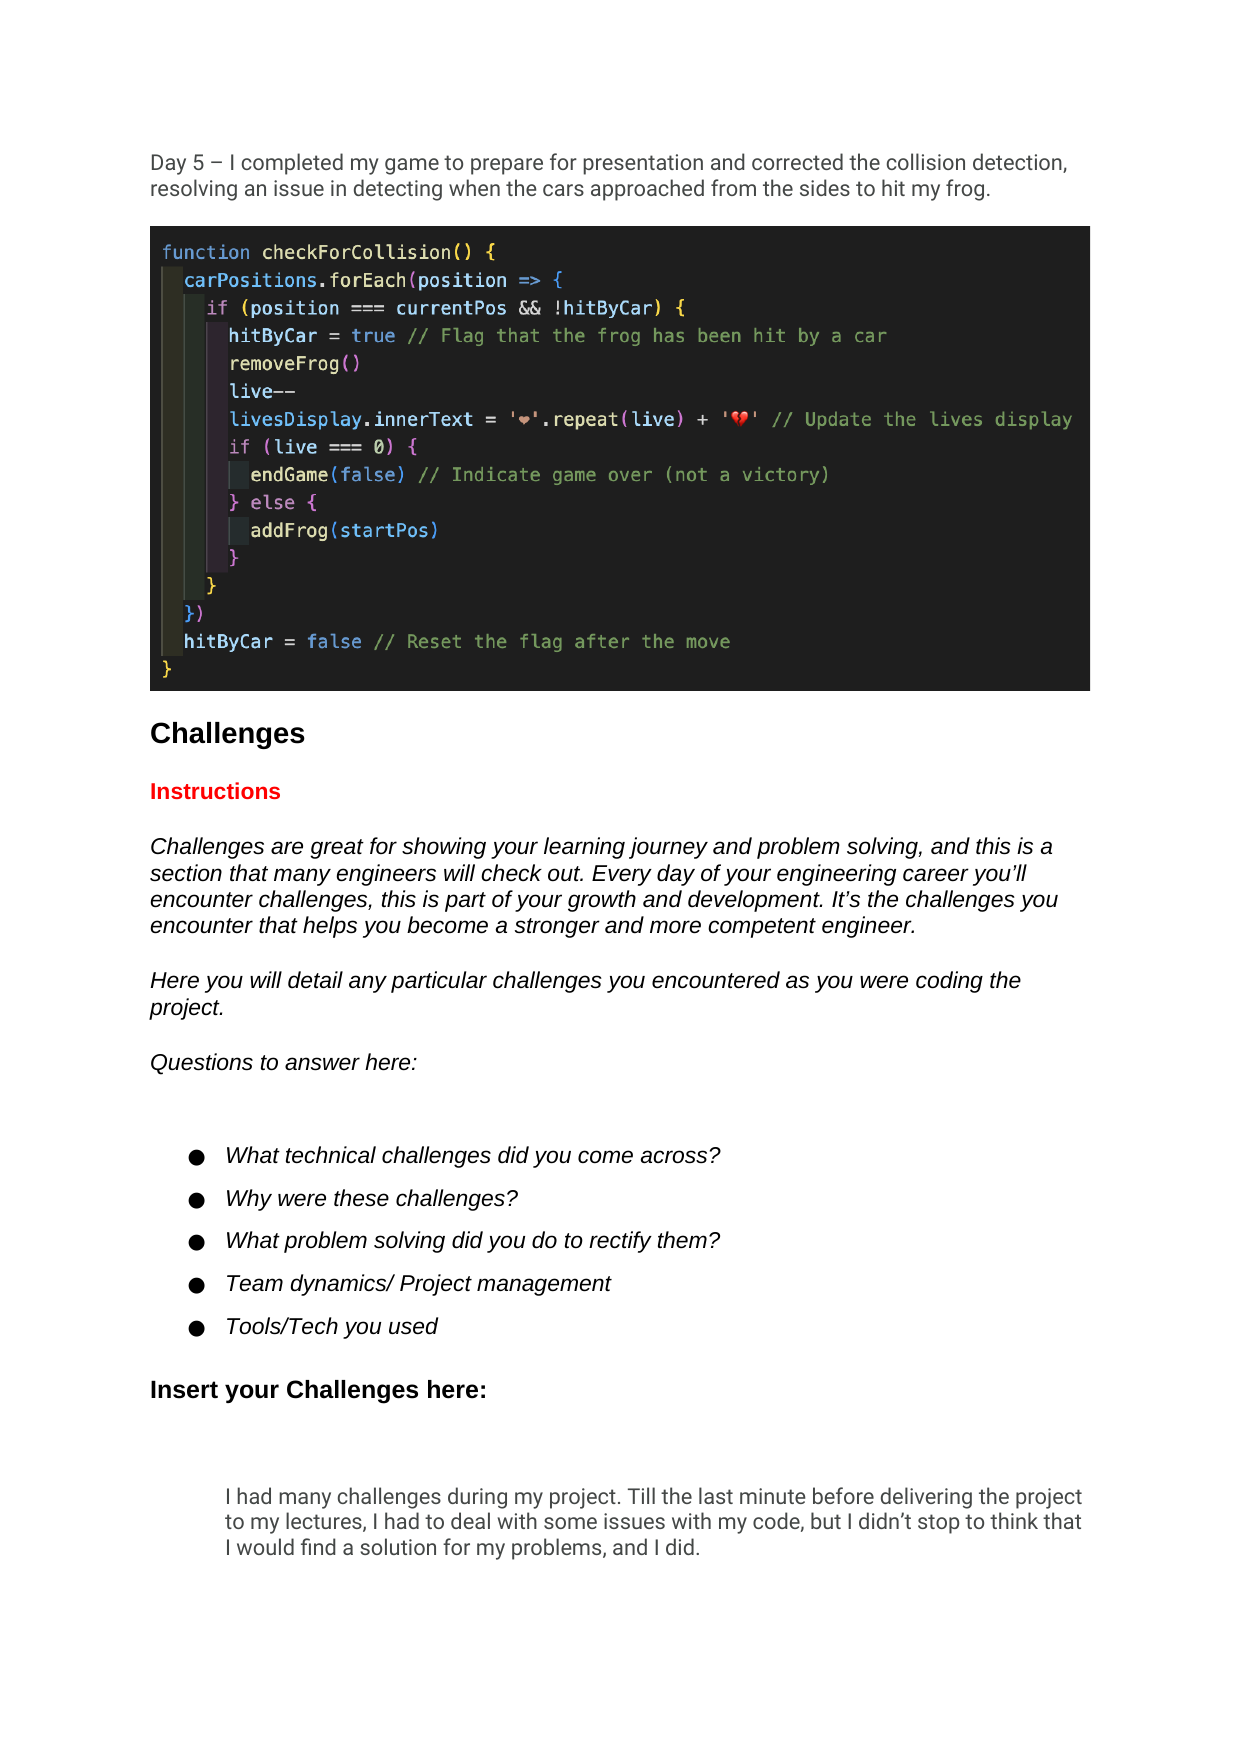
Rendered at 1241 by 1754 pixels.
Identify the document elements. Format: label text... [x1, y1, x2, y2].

list What technical challenges did you come across? [187, 1133, 1090, 1175]
text Here you will detail any particular challenges you encountered as you were coding the project. [150, 967, 1090, 1020]
picture [150, 226, 1091, 691]
text Instructions [150, 778, 1090, 804]
text Questions to answer here: [150, 1049, 1090, 1075]
text Challenges [150, 716, 1090, 749]
list Why were these challenges? [187, 1175, 1090, 1218]
text Insert your Challenges here: [150, 1375, 1090, 1404]
list What problem solving did you do to rectify them? [187, 1218, 1090, 1261]
text Day 5 – I completed my game to prepare for presentation and corrected the collision detection, resolving an issue in detecting when the cars approached from the sides to hit my frog. [150, 150, 1090, 201]
text I had many challenges during my project. Till the last minute before delivering the project to my lectures, I had to deal with some issues with my code, but I didn’t stop to think that I would find a solution for my problems, and I did. [225, 1484, 1090, 1561]
list Team dynamics/ Project management [187, 1261, 1090, 1303]
text Challenges are great for showing your learning journey and problem solving, and this is a section that many engineers will check out. Every day of your engineering career you’ll encounter challenges, this is part of your growth and development. It’s the challenges you encounter that helps you become a stronger and more competent engineer. [150, 833, 1090, 939]
list Tools/Tech you used [187, 1303, 1090, 1346]
